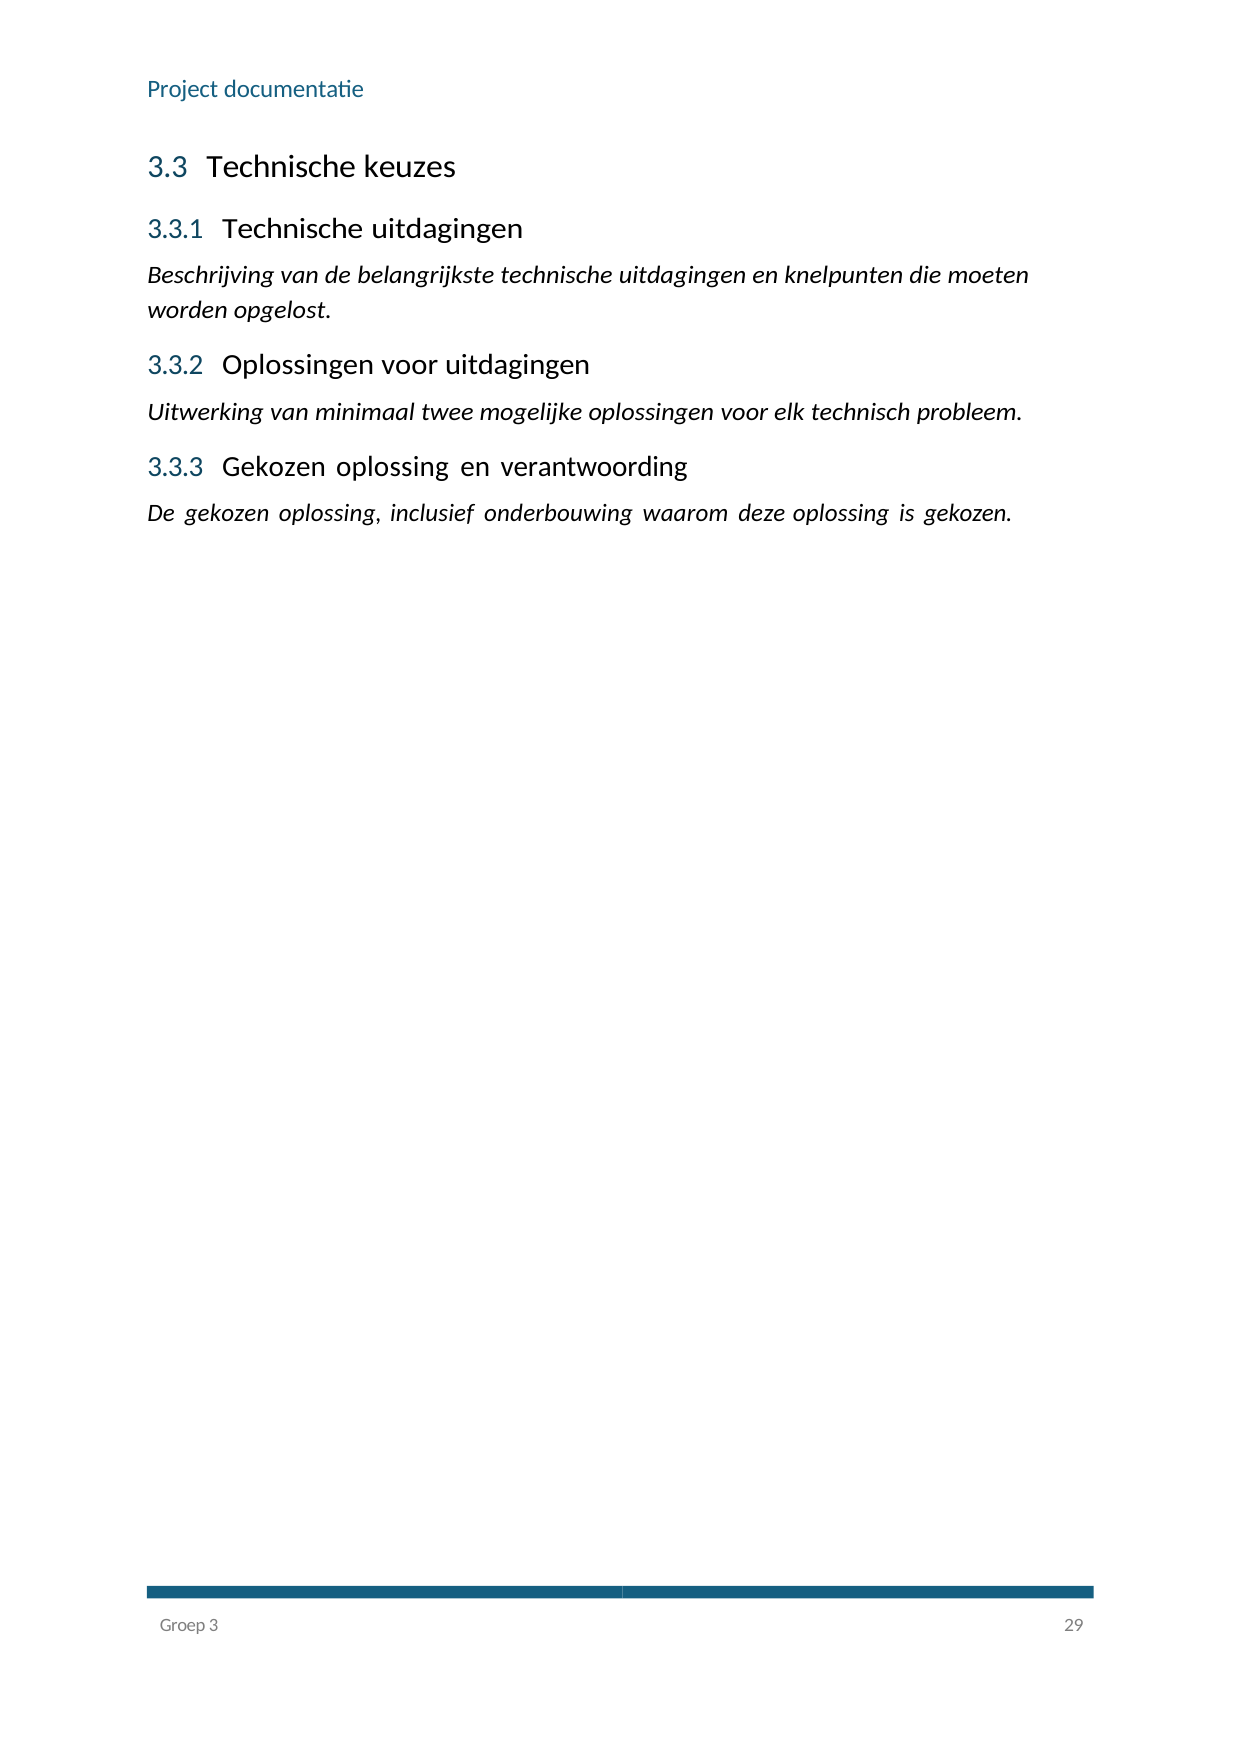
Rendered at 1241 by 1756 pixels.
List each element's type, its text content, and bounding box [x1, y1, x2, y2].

subtitle Gekozen oplossing en verantwoording [147, 448, 1105, 484]
text De gekozen oplossing, inclusief onderbouwing waarom deze oplossing is gekozen. [147, 497, 1105, 528]
text Beschrijving van de belangrijkste technische uitdagingen en knelpunten die moeten worden opgelost. [147, 259, 1105, 325]
subtitle Oplossingen voor uitdagingen [147, 346, 1105, 382]
subtitle Technische keuzes [147, 146, 1105, 185]
text Uitwerking van minimaal twee mogelijke oplossingen voor elk technisch probleem. [147, 396, 1105, 426]
subtitle Technische uitdagingen [147, 210, 1105, 245]
